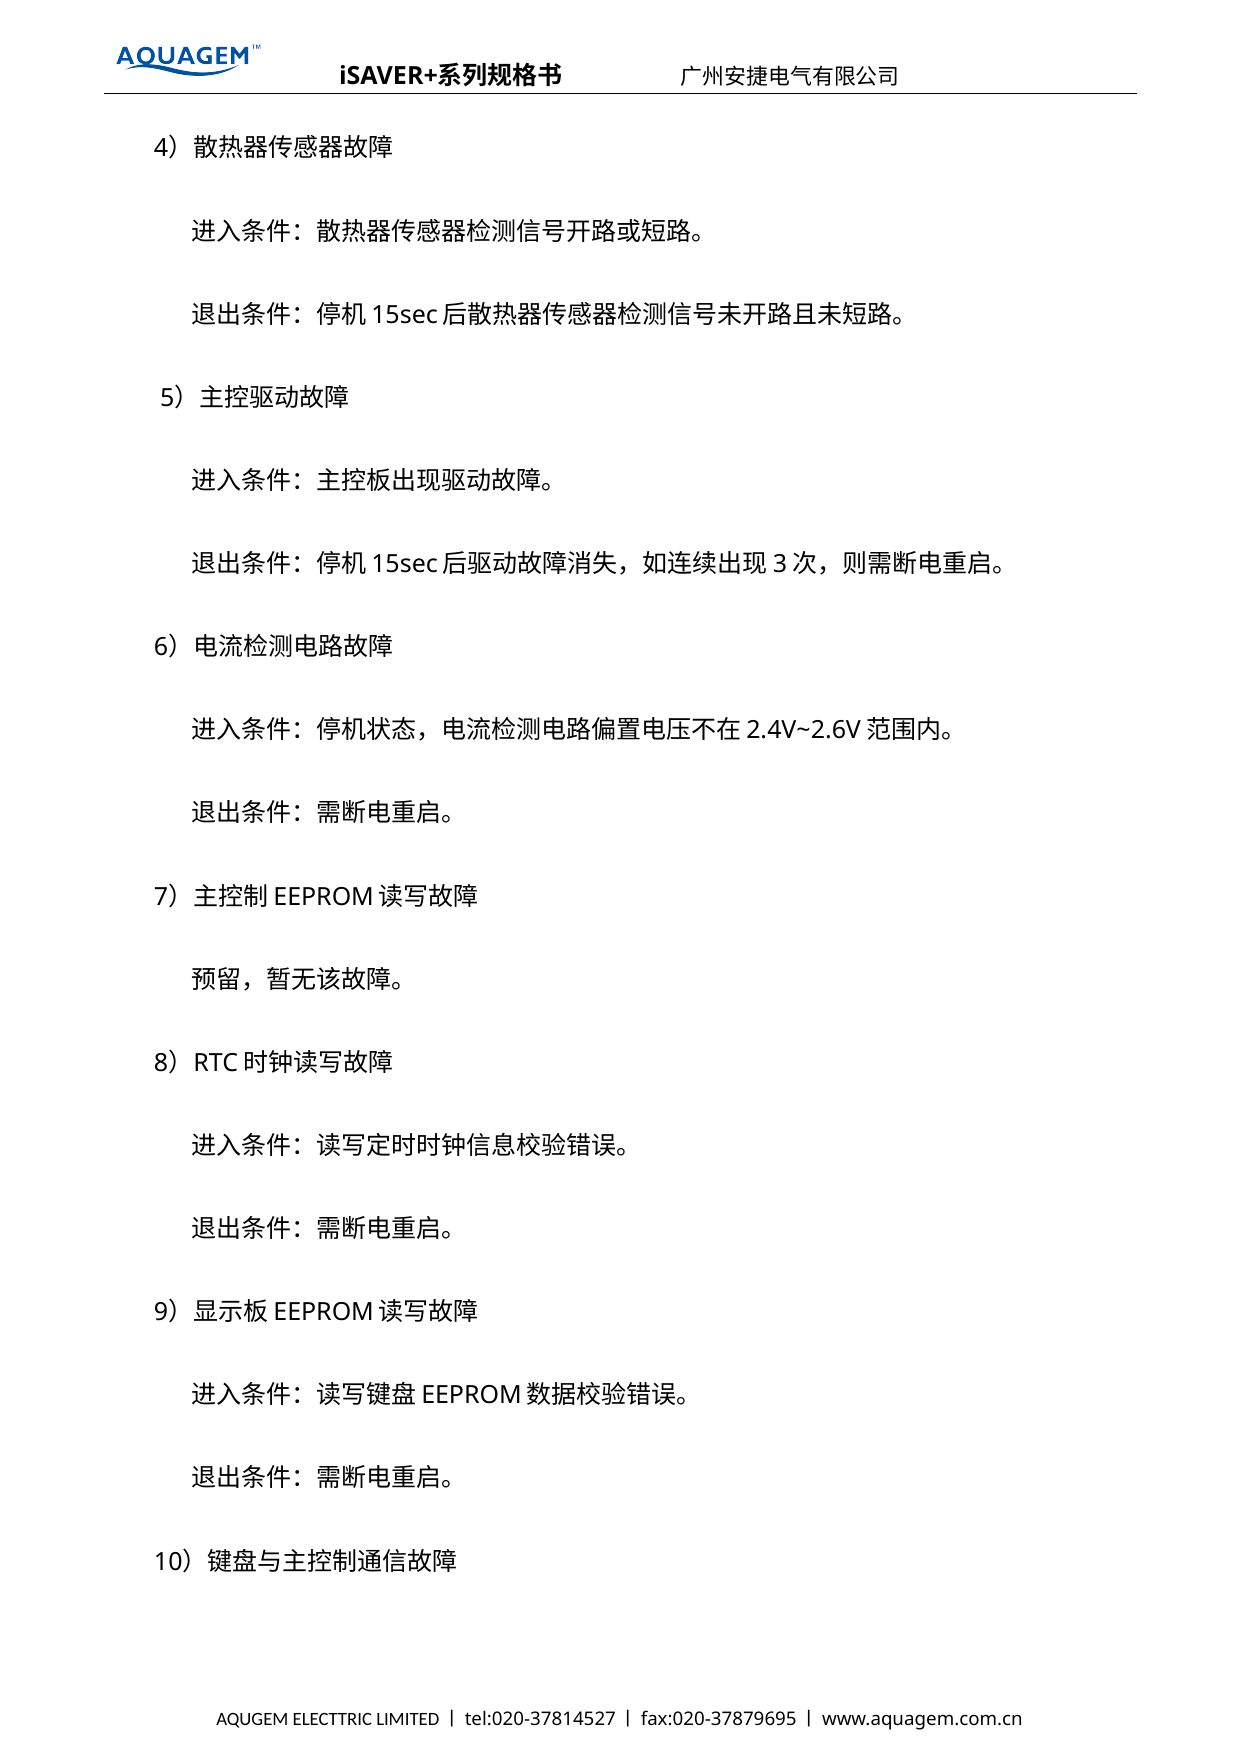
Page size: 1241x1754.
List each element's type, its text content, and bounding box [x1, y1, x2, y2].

list 9）显示板EEPROM读写故障 [103, 1277, 1137, 1342]
list 8）RTC时钟读写故障 [103, 1028, 1137, 1093]
list 预留，暂无该故障。 [103, 945, 1137, 1010]
list 5）主控驱动故障 [147, 363, 1137, 428]
list 进入条件：散热器传感器检测信号开路或短路。 [103, 197, 1137, 262]
picture [103, 35, 274, 85]
list 退出条件：需断电重启。 [103, 778, 1137, 843]
list 进入条件：读写定时时钟信息校验错误。 [103, 1111, 1137, 1176]
list 退出条件：需断电重启。 [103, 1443, 1137, 1508]
list 7）主控制EEPROM读写故障 [103, 862, 1137, 927]
list 10）键盘与主控制通信故障 [103, 1527, 1137, 1592]
list 进入条件：停机状态，电流检测电路偏置电压不在2.4V~2.6V范围内。 [103, 695, 1137, 760]
list 4）散热器传感器故障 [103, 113, 1137, 178]
list 退出条件：停机15sec后驱动故障消失，如连续出现3次，则需断电重启。 [103, 529, 1137, 594]
list 6）电流检测电路故障 [103, 612, 1137, 677]
list 进入条件：主控板出现驱动故障。 [103, 446, 1137, 511]
list 退出条件：停机15sec后散热器传感器检测信号未开路且未短路。 [103, 280, 1137, 345]
list 进入条件：读写键盘EEPROM数据校验错误。 [103, 1360, 1137, 1425]
list 退出条件：需断电重启。 [103, 1194, 1137, 1259]
